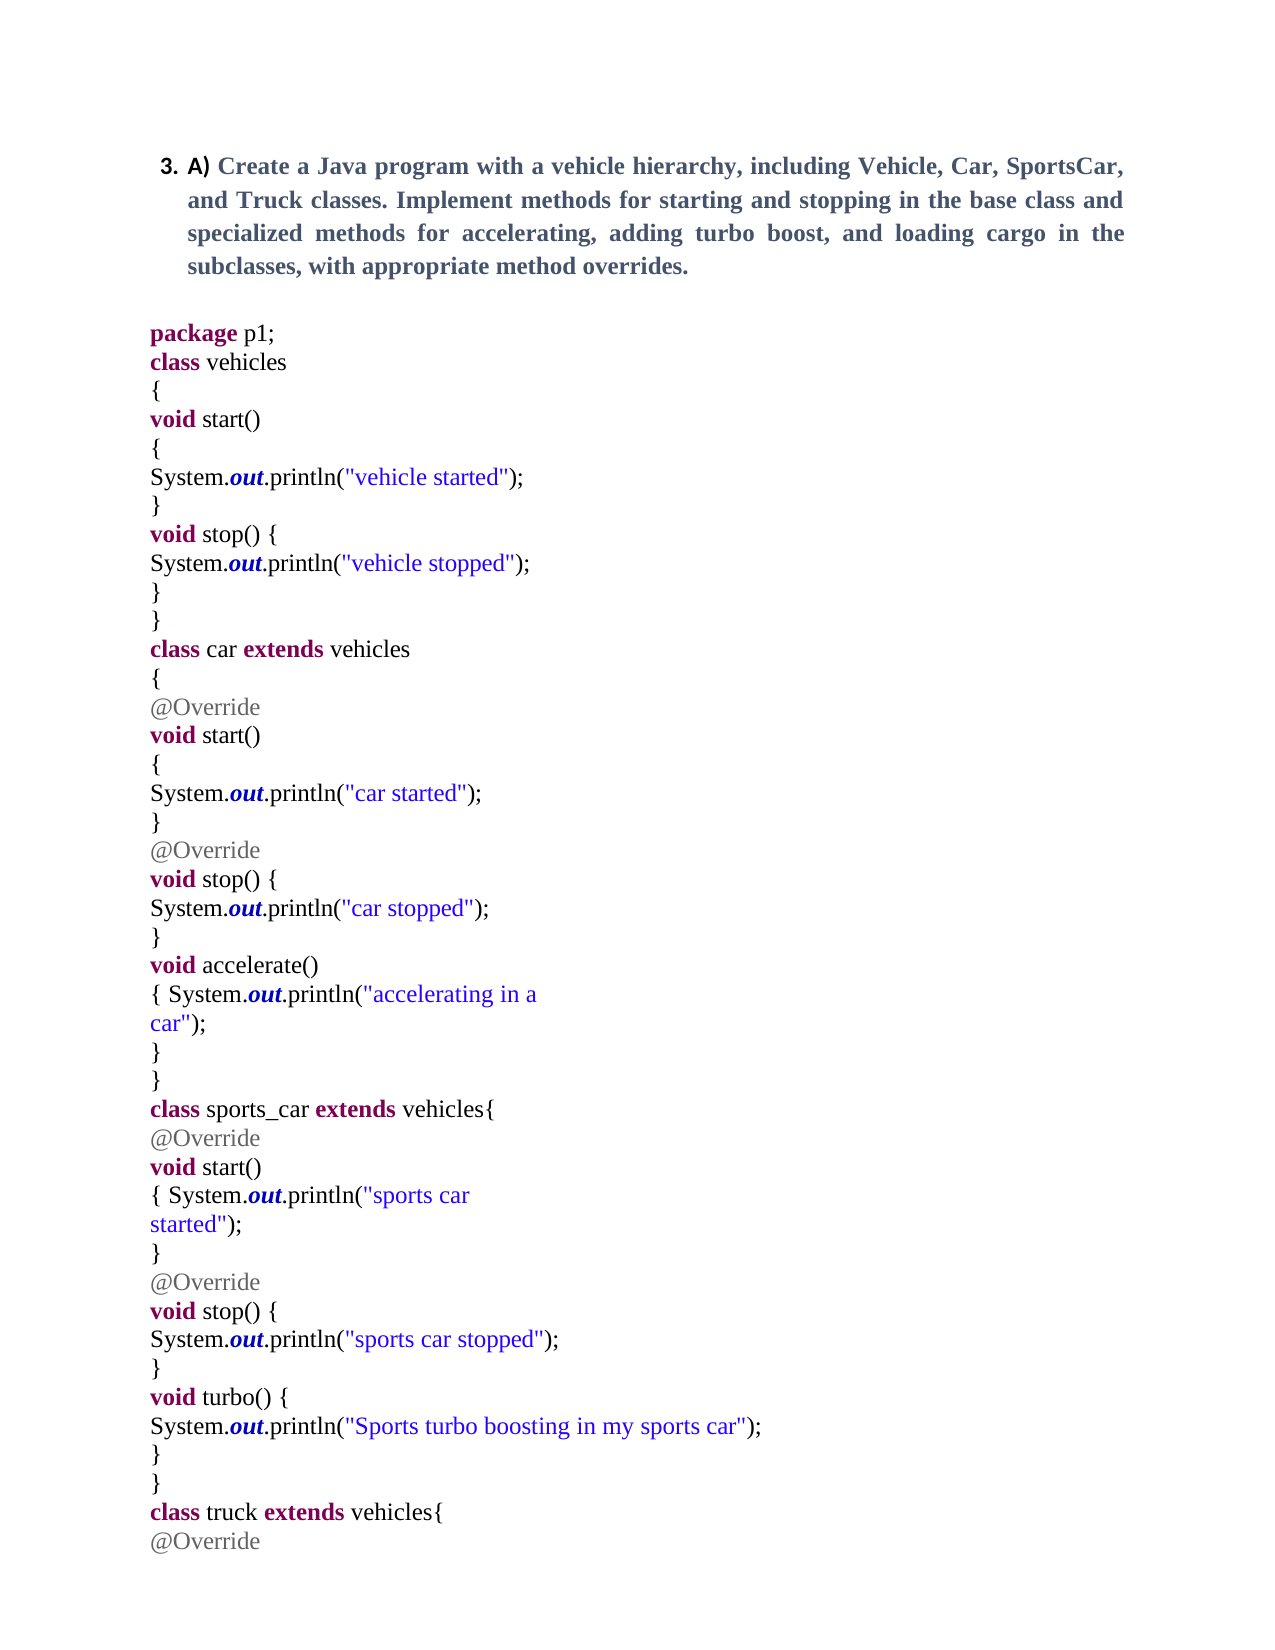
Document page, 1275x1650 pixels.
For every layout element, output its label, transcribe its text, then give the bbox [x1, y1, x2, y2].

text System.out.println("Sports turbo boosting in my sports car"); [150, 1411, 1231, 1439]
text } [150, 922, 1231, 951]
text } [150, 1037, 1231, 1066]
text void start() [150, 721, 1231, 749]
text } [150, 606, 1231, 634]
text } [150, 1238, 1231, 1267]
text void stop() { [150, 1296, 1231, 1324]
text @Override [150, 692, 1231, 721]
text void turbo() { [150, 1382, 1231, 1411]
text System.out.println("car started"); [150, 778, 1231, 807]
text } [150, 1439, 1231, 1468]
text } [150, 1353, 1231, 1382]
text { [150, 749, 1231, 778]
text class car extends vehicles [150, 634, 1231, 663]
text System.out.println("vehicle started"); [150, 462, 1231, 491]
text void stop() { System.out.println("car stopped"); [150, 864, 507, 922]
text @Override [150, 1267, 1231, 1296]
text { [150, 376, 1231, 404]
text { [150, 663, 1231, 692]
text class sports_car extends vehicles{ @Override [150, 1094, 595, 1152]
text System.out.println("sports car stopped"); [150, 1324, 1231, 1353]
text } [150, 577, 1231, 606]
text } [150, 1066, 1231, 1094]
text class vehicles [150, 347, 1231, 376]
text void stop() { System.out.println("vehicle stopped"); [150, 519, 548, 577]
text } [150, 807, 1231, 836]
text void accelerate() { System.out.println("accelerating in a car"); [150, 951, 595, 1037]
text void start() { System.out.println("sports car started"); [150, 1152, 548, 1238]
text package p1; [150, 318, 1231, 347]
text } [150, 1468, 1231, 1497]
text } [150, 491, 1231, 519]
subtitle A) Create a Java program with a vehicle hierarchy, including Vehicle, Car, SportsCar, and Truck classes. Implement methods for starting and stopping in the base class and specialized methods for accelerating, adding turbo boost, and loading cargo in the subclasses, with appropriate method overrides. [159, 150, 1126, 279]
text @Override [150, 836, 1231, 864]
text void start() [150, 404, 1231, 433]
text class truck extends vehicles{ @Override [150, 1497, 548, 1554]
text { [150, 433, 1231, 462]
